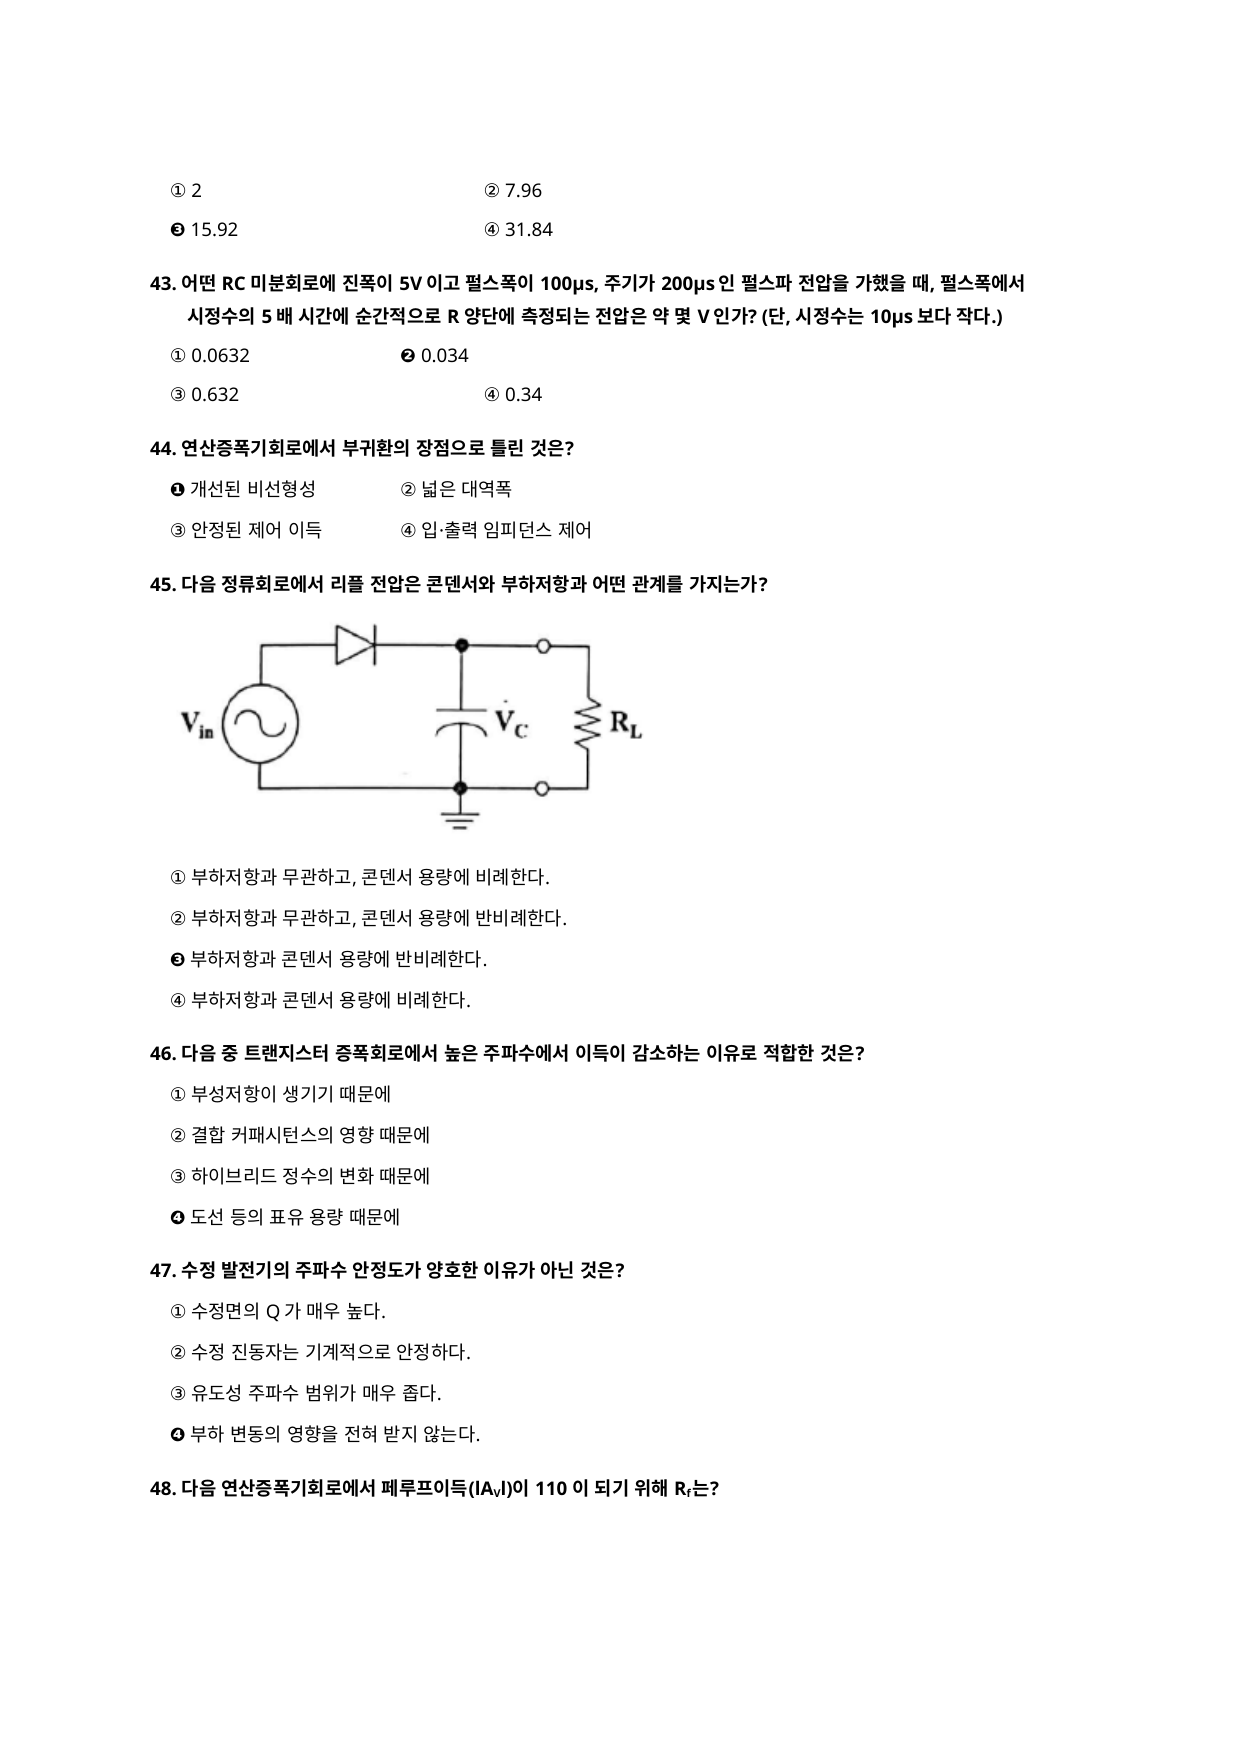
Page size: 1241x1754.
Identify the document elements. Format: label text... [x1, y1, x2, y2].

text ① 2 ② 7.96 [150, 177, 1090, 203]
text ① 0.0632 ❷ 0.034 [150, 342, 1090, 368]
text ❹ 도선 등의 표유 용량 때문에 [150, 1202, 1090, 1230]
text ❹ 부하 변동의 영향을 전혀 받지 않는다. [150, 1420, 1090, 1447]
text 46. 다음 중 트랜지스터 증폭회로에서 높은 주파수에서 이득이 감소하는 이유로 적합한 것은? [150, 1039, 1090, 1066]
text 43. 어떤 RC 미분회로에 진폭이 5V이고 펄스폭이 100μs, 주기가 200μs인 펄스파 전압을 가했을 때, 펄스폭에서 시정수의 5배 시간에 순간적으로 R 양단에 측정되는 전압은 약 몇 V인가? (단, 시정수는 10μs보다 작다.) [150, 269, 1090, 328]
text ① 부하저항과 무관하고, 콘덴서 용량에 비례한다. [150, 862, 1090, 890]
text ③ 안정된 제어 이득 ④ 입·출력 임피던스 제어 [150, 516, 1090, 543]
text ❶ 개선된 비선형성 ② 넓은 대역폭 [150, 474, 1090, 502]
picture [169, 610, 659, 844]
text ④ 부하저항과 콘덴서 용량에 비례한다. [150, 985, 1090, 1012]
text ❸ 부하저항과 콘덴서 용량에 반비례한다. [150, 944, 1090, 972]
text 45. 다음 정류회로에서 리플 전압은 콘덴서와 부하저항과 어떤 관계를 가지는가? [150, 569, 1090, 597]
text ② 부하저항과 무관하고, 콘덴서 용량에 반비례한다. [150, 903, 1090, 931]
text 44. 연산증폭기회로에서 부귀환의 장점으로 틀린 것은? [150, 434, 1090, 461]
text ① 수정면의 Q가 매우 높다. [150, 1297, 1090, 1324]
text ① 부성저항이 생기기 때문에 [150, 1080, 1090, 1107]
text ❸ 15.92 ④ 31.84 [150, 217, 1090, 242]
text 47. 수정 발전기의 주파수 안정도가 양호한 이유가 아닌 것은? [150, 1256, 1090, 1283]
text ③ 0.632 ④ 0.34 [150, 382, 1090, 407]
text ② 결합 커패시턴스의 영향 때문에 [150, 1121, 1090, 1148]
text ③ 유도성 주파수 범위가 매우 좁다. [150, 1379, 1090, 1406]
text 48. 다음 연산증폭기회로에서 페루프이득(lAVl)이 110 이 되기 위해 Rf는? [150, 1473, 1090, 1500]
text ② 수정 진동자는 기계적으로 안정하다. [150, 1338, 1090, 1365]
text ③ 하이브리드 정수의 변화 때문에 [150, 1162, 1090, 1189]
